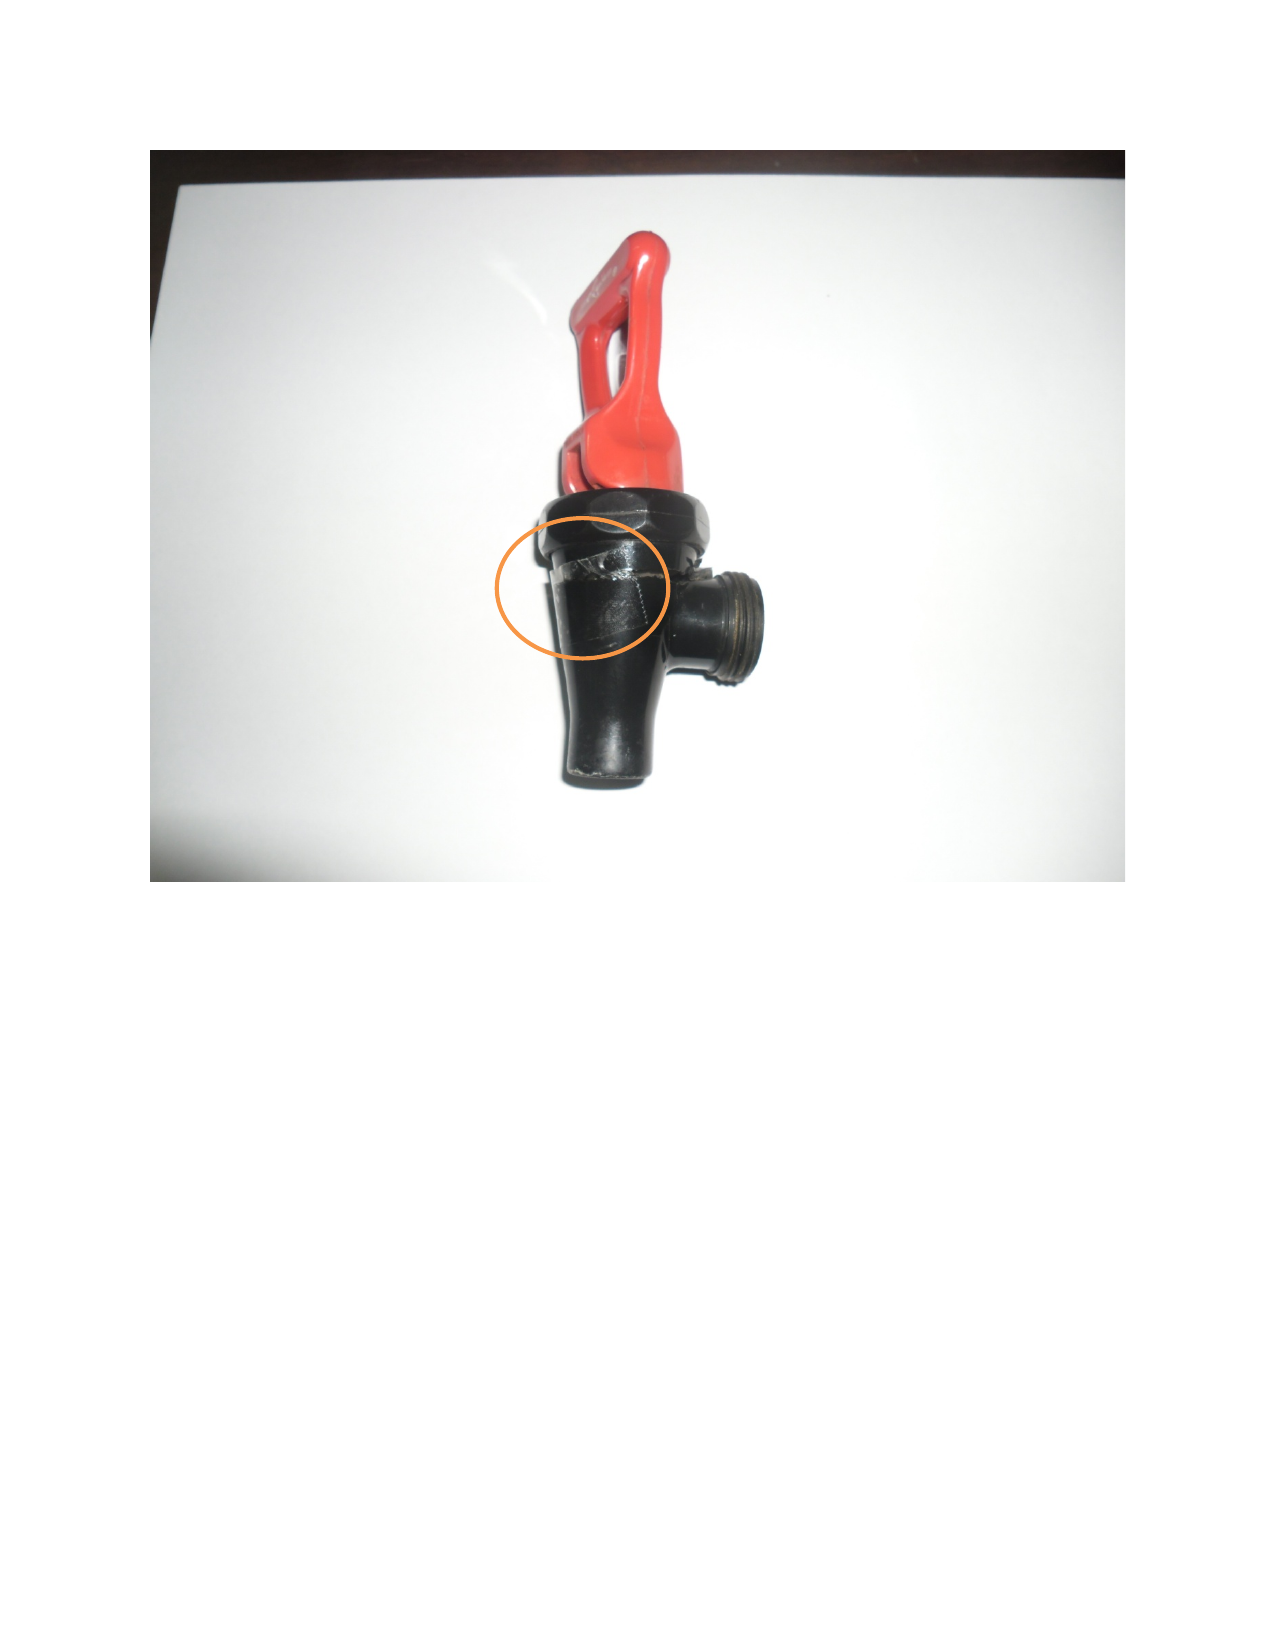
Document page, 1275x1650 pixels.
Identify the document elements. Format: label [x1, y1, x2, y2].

picture [150, 150, 1125, 882]
